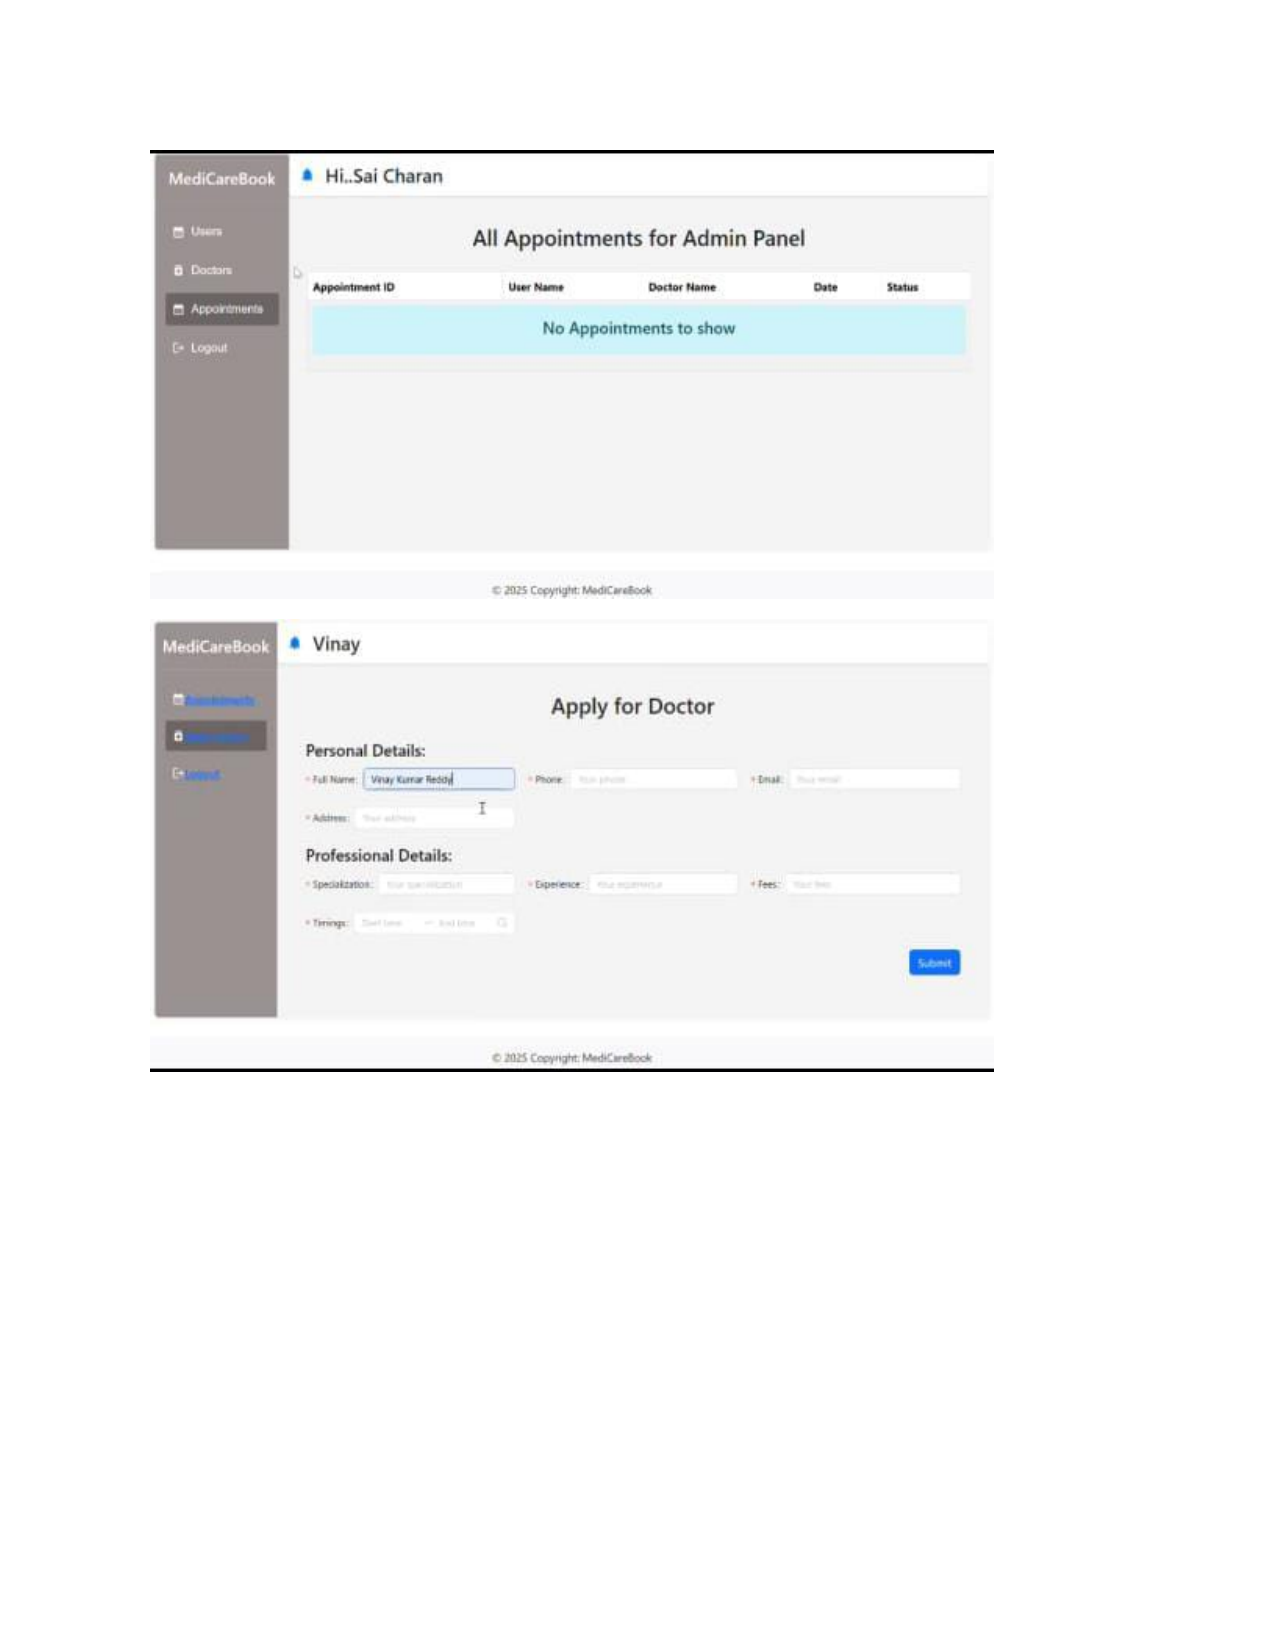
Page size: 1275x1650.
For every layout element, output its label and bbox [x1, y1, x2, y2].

picture [150, 619, 994, 1072]
picture [150, 150, 994, 599]
